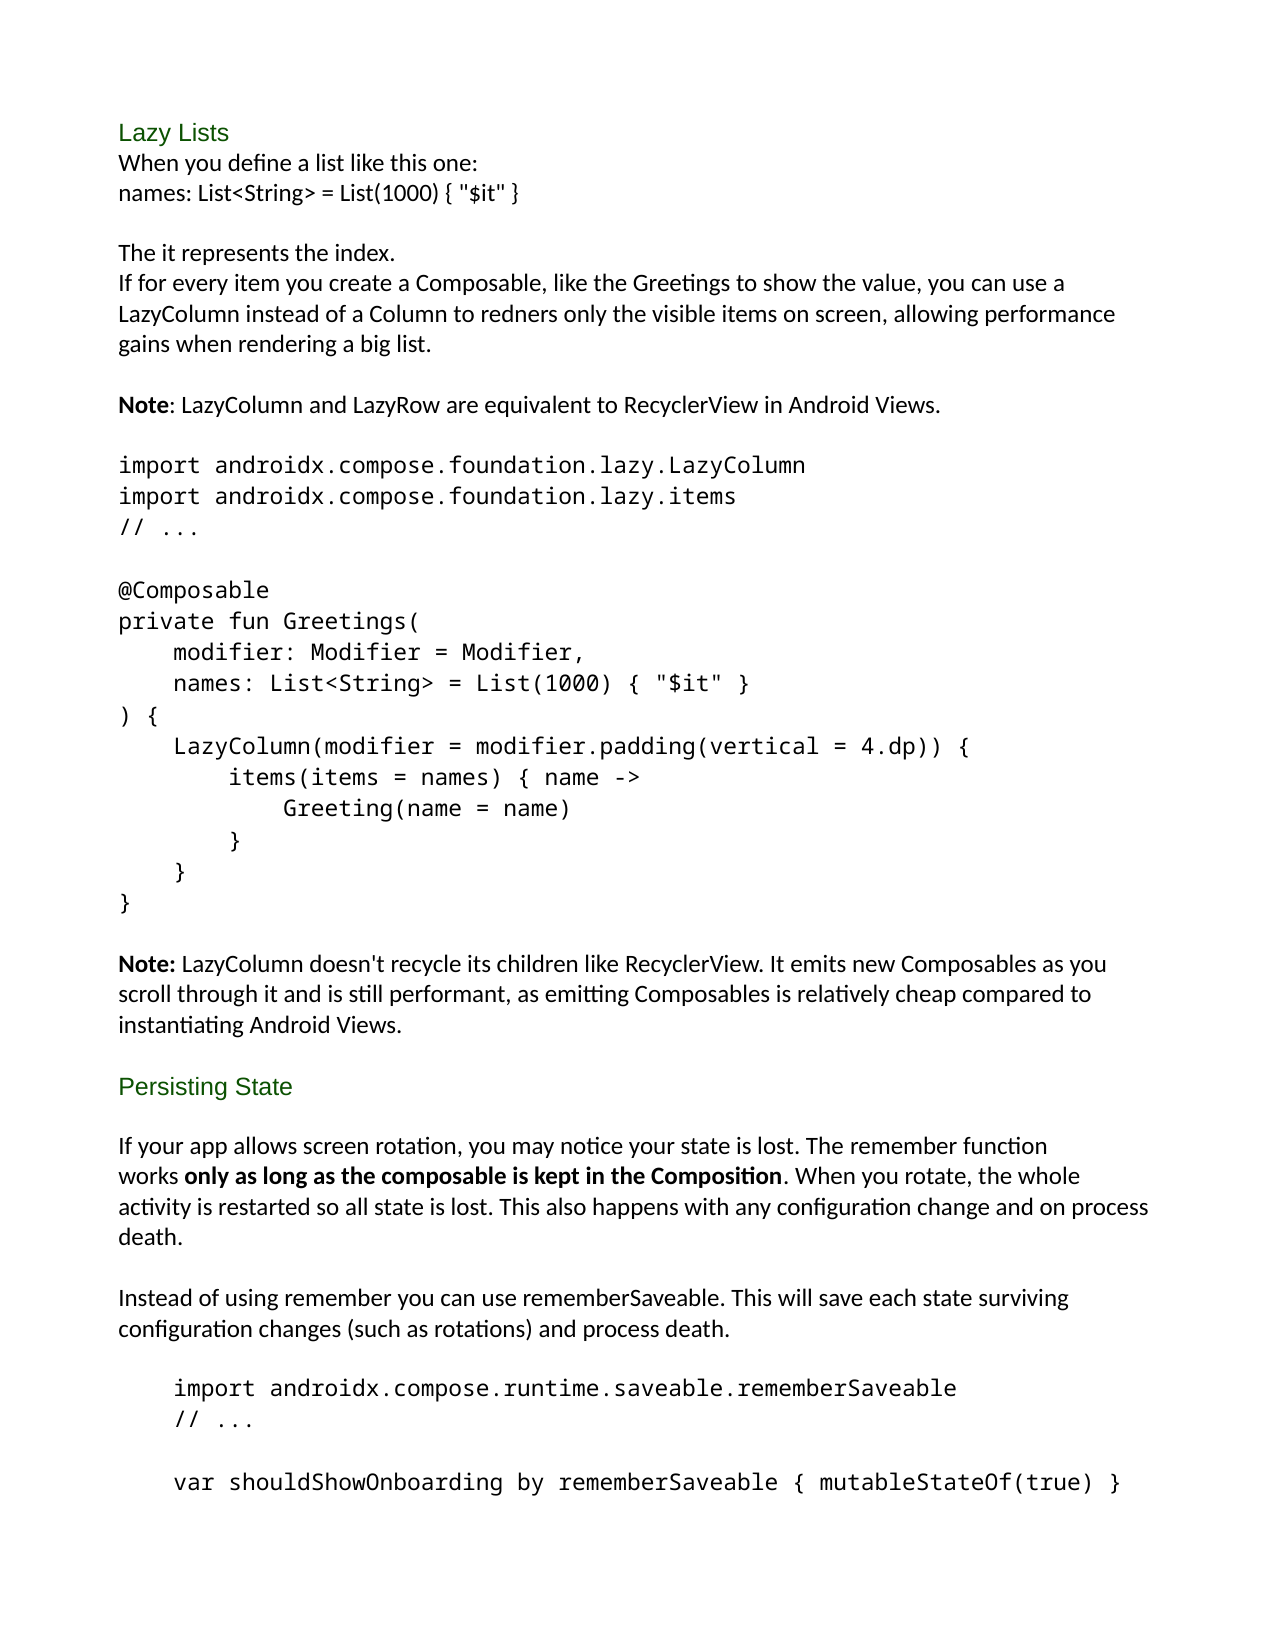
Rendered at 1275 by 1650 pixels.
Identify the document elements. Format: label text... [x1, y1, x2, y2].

subtitle Persisting State [118, 1072, 1157, 1101]
text import androidx.compose.runtime.saveable.rememberSaveable // ... var shouldShowOnboarding by rememberSaveable { mutableStateOf(true) } [118, 1372, 1157, 1497]
text Note: LazyColumn and LazyRow are equivalent to RecyclerView in Android Views. [118, 389, 1157, 420]
text The it represents the index. [118, 237, 1157, 267]
text names: List<String> = List(1000) { "$it" } [118, 177, 1157, 208]
text Note: LazyColumn doesn't recycle its children like RecyclerView. It emits new Composables as you scroll through it and is still performant, as emitting Composables is relatively cheap compared to instantiating Android Views. [118, 948, 1157, 1039]
text import androidx.compose.foundation.lazy.LazyColumn import androidx.compose.foundation.lazy.items // ... @Composable private fun Greetings( modifier: Modifier = Modifier, names: List<String> = List(1000) { "$it" } ) { LazyColumn(modifier = modifier.padding(vertical = 4.dp)) { items(items = names) { name -> Greeting(name = name) } } } [118, 448, 1157, 917]
text Instead of using remember you can use rememberSaveable. This will save each state surviving configuration changes (such as rotations) and process death. [118, 1282, 1157, 1343]
subtitle Lazy Lists [118, 118, 1157, 147]
text When you define a list like this one: [118, 147, 1157, 177]
text If for every item you create a Composable, like the Greetings to show the value, you can use a LazyColumn instead of a Column to redners only the visible items on screen, allowing performance gains when rendering a big list. [118, 267, 1157, 359]
text If your app allows screen rotation, you may notice your state is lost. The remember function works only as long as the composable is kept in the Composition. When you rotate, the whole activity is restarted so all state is lost. This also happens with any configuration change and on process death. [118, 1130, 1157, 1252]
